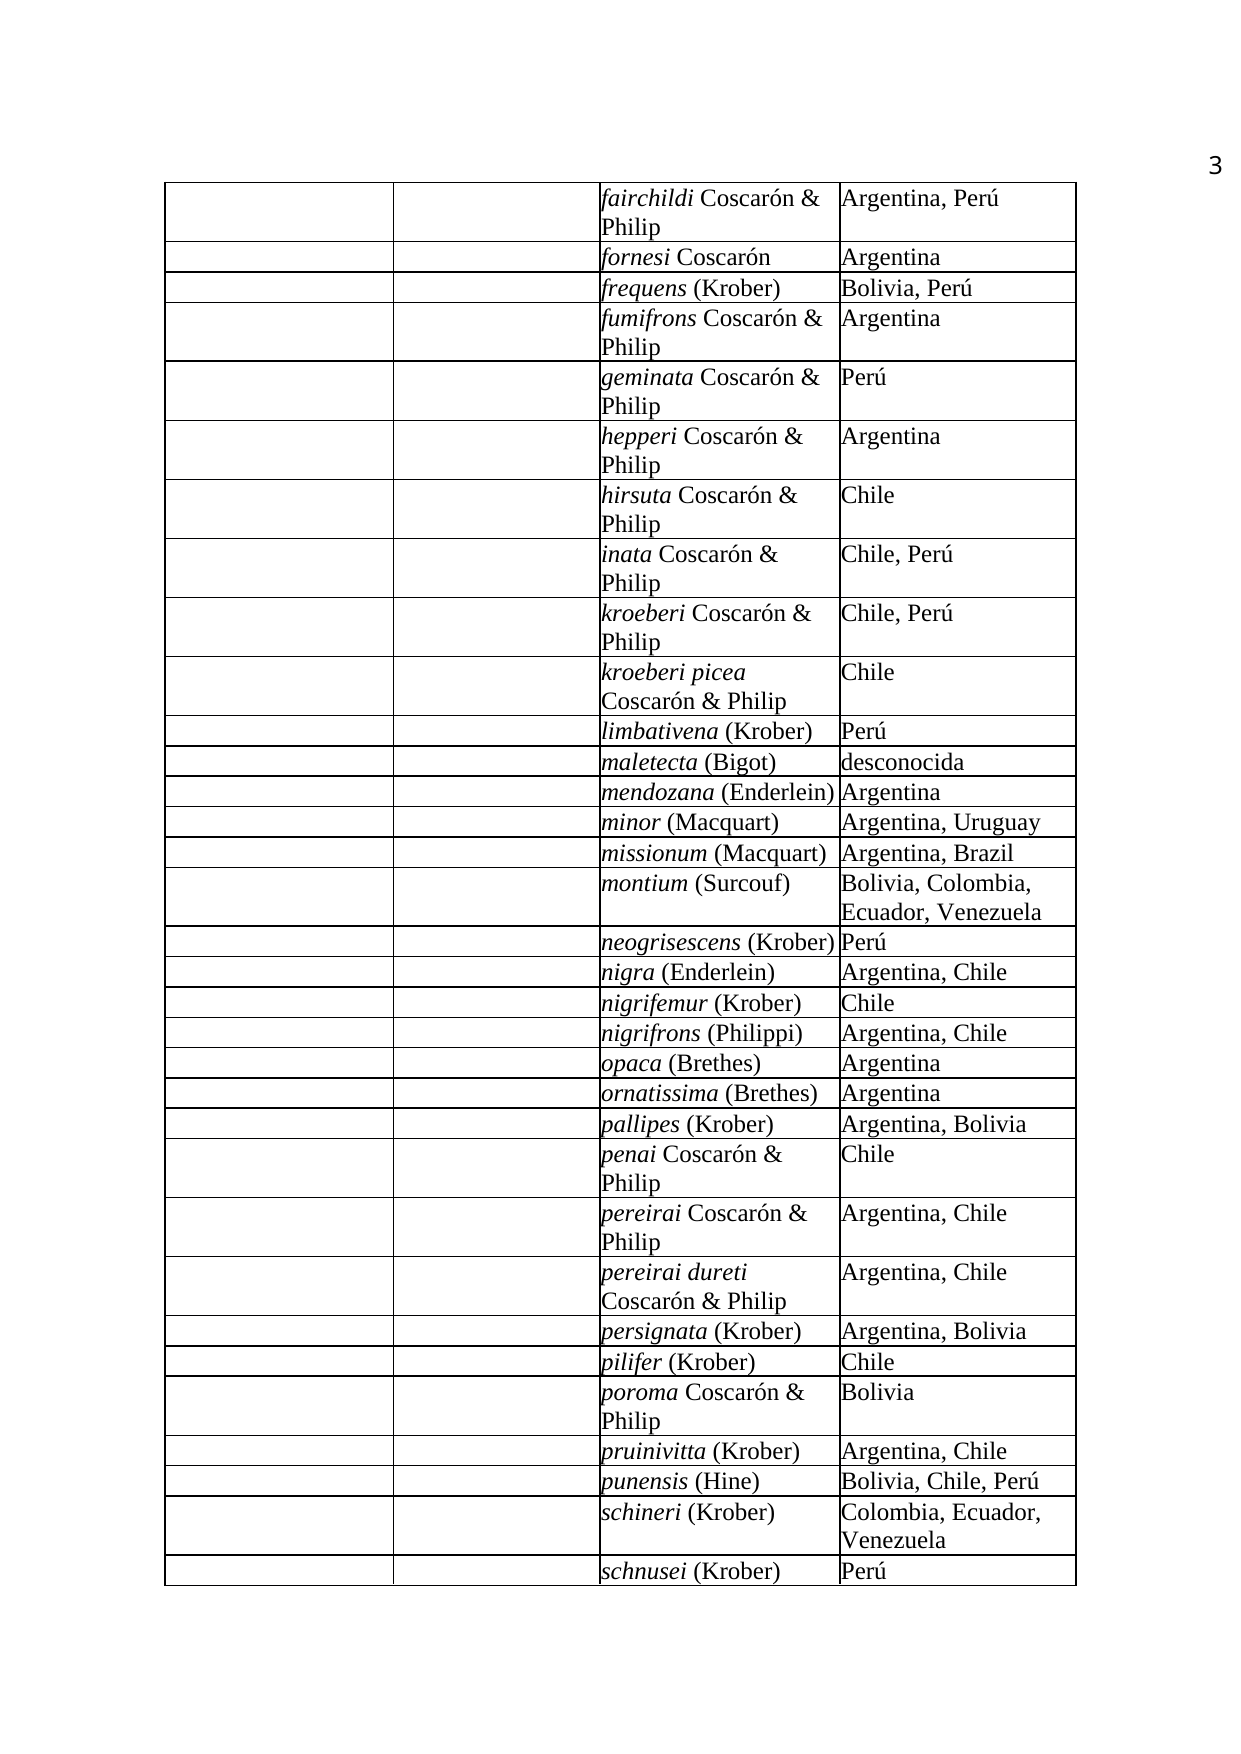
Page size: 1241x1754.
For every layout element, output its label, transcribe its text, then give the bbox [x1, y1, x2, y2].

table_cell [394, 1198, 599, 1256]
table_cell [394, 868, 599, 925]
table_cell [394, 1436, 599, 1465]
table_cell [166, 1466, 393, 1495]
table_cell [166, 1556, 393, 1584]
table_cell [394, 988, 599, 1016]
table_cell pallipes (Krober) [601, 1109, 839, 1138]
table_cell [394, 1109, 599, 1138]
table_cell Argentina, Chile [841, 1257, 1075, 1315]
table_cell Argentina [841, 421, 1075, 478]
table_cell mendozana (Enderlein) [601, 777, 839, 806]
table_cell frequens (Krober) [601, 273, 839, 301]
table_cell hepperi Coscarón & Philip [601, 421, 839, 478]
table_cell [166, 1018, 393, 1047]
table_cell [166, 988, 393, 1016]
table_cell [394, 421, 599, 478]
table_cell pereirai dureti Coscarón & Philip [601, 1257, 839, 1315]
table_cell limbativena (Krober) [601, 716, 839, 745]
table_cell [166, 777, 393, 806]
table_cell [166, 1316, 393, 1345]
table_cell [166, 1198, 393, 1256]
table_cell [166, 1048, 393, 1077]
table_cell geminata Coscarón & Philip [601, 362, 839, 419]
table_cell [166, 1109, 393, 1138]
table_cell schineri (Krober) [601, 1497, 839, 1554]
table_cell Bolivia, Perú [841, 273, 1075, 301]
table_cell Chile [841, 480, 1075, 538]
table_cell [394, 242, 599, 271]
table_cell Chile, Perú [841, 598, 1075, 656]
table_cell [394, 1556, 599, 1584]
table_cell [394, 598, 599, 656]
table_cell [166, 362, 393, 419]
table_cell inata Coscarón & Philip [601, 539, 839, 597]
table_cell [166, 1079, 393, 1107]
table_cell [166, 957, 393, 986]
table_cell [166, 1139, 393, 1197]
table_cell [394, 838, 599, 866]
table_cell [166, 868, 393, 925]
table_cell Argentina, Uruguay [841, 807, 1075, 836]
table_cell nigra (Enderlein) [601, 957, 839, 986]
table_cell [166, 716, 393, 745]
table_cell pruinivitta (Krober) [601, 1436, 839, 1465]
table_cell Perú [841, 1556, 1075, 1584]
table_cell nigrifrons (Philippi) [601, 1018, 839, 1047]
table_cell Argentina [841, 303, 1075, 360]
table_cell Perú [841, 927, 1075, 956]
table_cell pereirai Coscarón & Philip [601, 1198, 839, 1256]
table_cell Argentina, Brazil [841, 838, 1075, 866]
table_cell [394, 1466, 599, 1495]
table_cell [166, 1257, 393, 1315]
table_cell [394, 1497, 599, 1554]
table_cell Chile [841, 988, 1075, 1016]
table_cell [394, 927, 599, 956]
table_cell Argentina [841, 242, 1075, 271]
table_cell [394, 807, 599, 836]
table_cell [394, 1316, 599, 1345]
table_cell [166, 183, 393, 241]
table_cell [394, 747, 599, 775]
table_cell fornesi Coscarón [601, 242, 839, 271]
table_cell pilifer (Krober) [601, 1347, 839, 1375]
table_cell Perú [841, 716, 1075, 745]
table_cell [166, 1436, 393, 1465]
table_cell Chile [841, 657, 1075, 715]
table_cell Bolivia, Colombia, Ecuador, Venezuela [841, 868, 1075, 925]
table_cell Argentina [841, 777, 1075, 806]
table_cell Argentina, Chile [841, 1018, 1075, 1047]
table_cell desconocida [841, 747, 1075, 775]
table_cell Argentina, Bolivia [841, 1316, 1075, 1345]
table_cell [166, 539, 393, 597]
table_cell [166, 807, 393, 836]
table_cell [394, 716, 599, 745]
table_cell Bolivia [841, 1377, 1075, 1434]
table_cell Argentina, Chile [841, 1198, 1075, 1256]
table_cell [394, 777, 599, 806]
table_cell punensis (Hine) [601, 1466, 839, 1495]
table_cell [166, 1497, 393, 1554]
table_cell [394, 183, 599, 241]
table_cell Argentina, Chile [841, 1436, 1075, 1465]
table_cell kroeberi Coscarón & Philip [601, 598, 839, 656]
table_cell Argentina [841, 1079, 1075, 1107]
table_cell ornatissima (Brethes) [601, 1079, 839, 1107]
table_cell [166, 838, 393, 866]
table_cell [166, 747, 393, 775]
table_cell penai Coscarón & Philip [601, 1139, 839, 1197]
table_cell [394, 1018, 599, 1047]
table_cell Chile, Perú [841, 539, 1075, 597]
table_cell Argentina, Chile [841, 957, 1075, 986]
table_cell [394, 273, 599, 301]
table_cell [166, 1377, 393, 1434]
table_cell [394, 657, 599, 715]
table_cell schnusei (Krober) [601, 1556, 839, 1584]
table_cell Argentina, Perú [841, 183, 1075, 241]
table_cell neogrisescens (Krober) [601, 927, 839, 956]
table_cell [394, 1139, 599, 1197]
table_cell [394, 1257, 599, 1315]
table_cell missionum (Macquart) [601, 838, 839, 866]
table_cell [394, 303, 599, 360]
table_cell [166, 303, 393, 360]
table_cell [166, 242, 393, 271]
table_cell [394, 362, 599, 419]
table_cell Chile [841, 1347, 1075, 1375]
table_cell opaca (Brethes) [601, 1048, 839, 1077]
table_cell Perú [841, 362, 1075, 419]
table_cell [394, 480, 599, 538]
table_cell [166, 421, 393, 478]
table_cell fairchildi Coscarón & Philip [601, 183, 839, 241]
table_cell hirsuta Coscarón & Philip [601, 480, 839, 538]
table_cell nigrifemur (Krober) [601, 988, 839, 1016]
table_cell [394, 1377, 599, 1434]
table_cell [394, 1347, 599, 1375]
table_cell [394, 539, 599, 597]
table_cell [166, 1347, 393, 1375]
table_cell Argentina [841, 1048, 1075, 1077]
table_cell [166, 273, 393, 301]
table_cell persignata (Krober) [601, 1316, 839, 1345]
table_cell montium (Surcouf) [601, 868, 839, 925]
table_cell [394, 1048, 599, 1077]
table_cell Argentina, Bolivia [841, 1109, 1075, 1138]
table_cell kroeberi picea Coscarón & Philip [601, 657, 839, 715]
table_cell Chile [841, 1139, 1075, 1197]
table_cell minor (Macquart) [601, 807, 839, 836]
table_cell maletecta (Bigot) [601, 747, 839, 775]
table_cell poroma Coscarón & Philip [601, 1377, 839, 1434]
table_cell [166, 598, 393, 656]
table_cell [394, 957, 599, 986]
table_cell Bolivia, Chile, Perú [841, 1466, 1075, 1495]
table_cell Colombia, Ecuador, Venezuela [841, 1497, 1075, 1554]
table_cell [166, 480, 393, 538]
table_cell [394, 1079, 599, 1107]
table_cell fumifrons Coscarón & Philip [601, 303, 839, 360]
table_cell [166, 927, 393, 956]
table_cell [166, 657, 393, 715]
